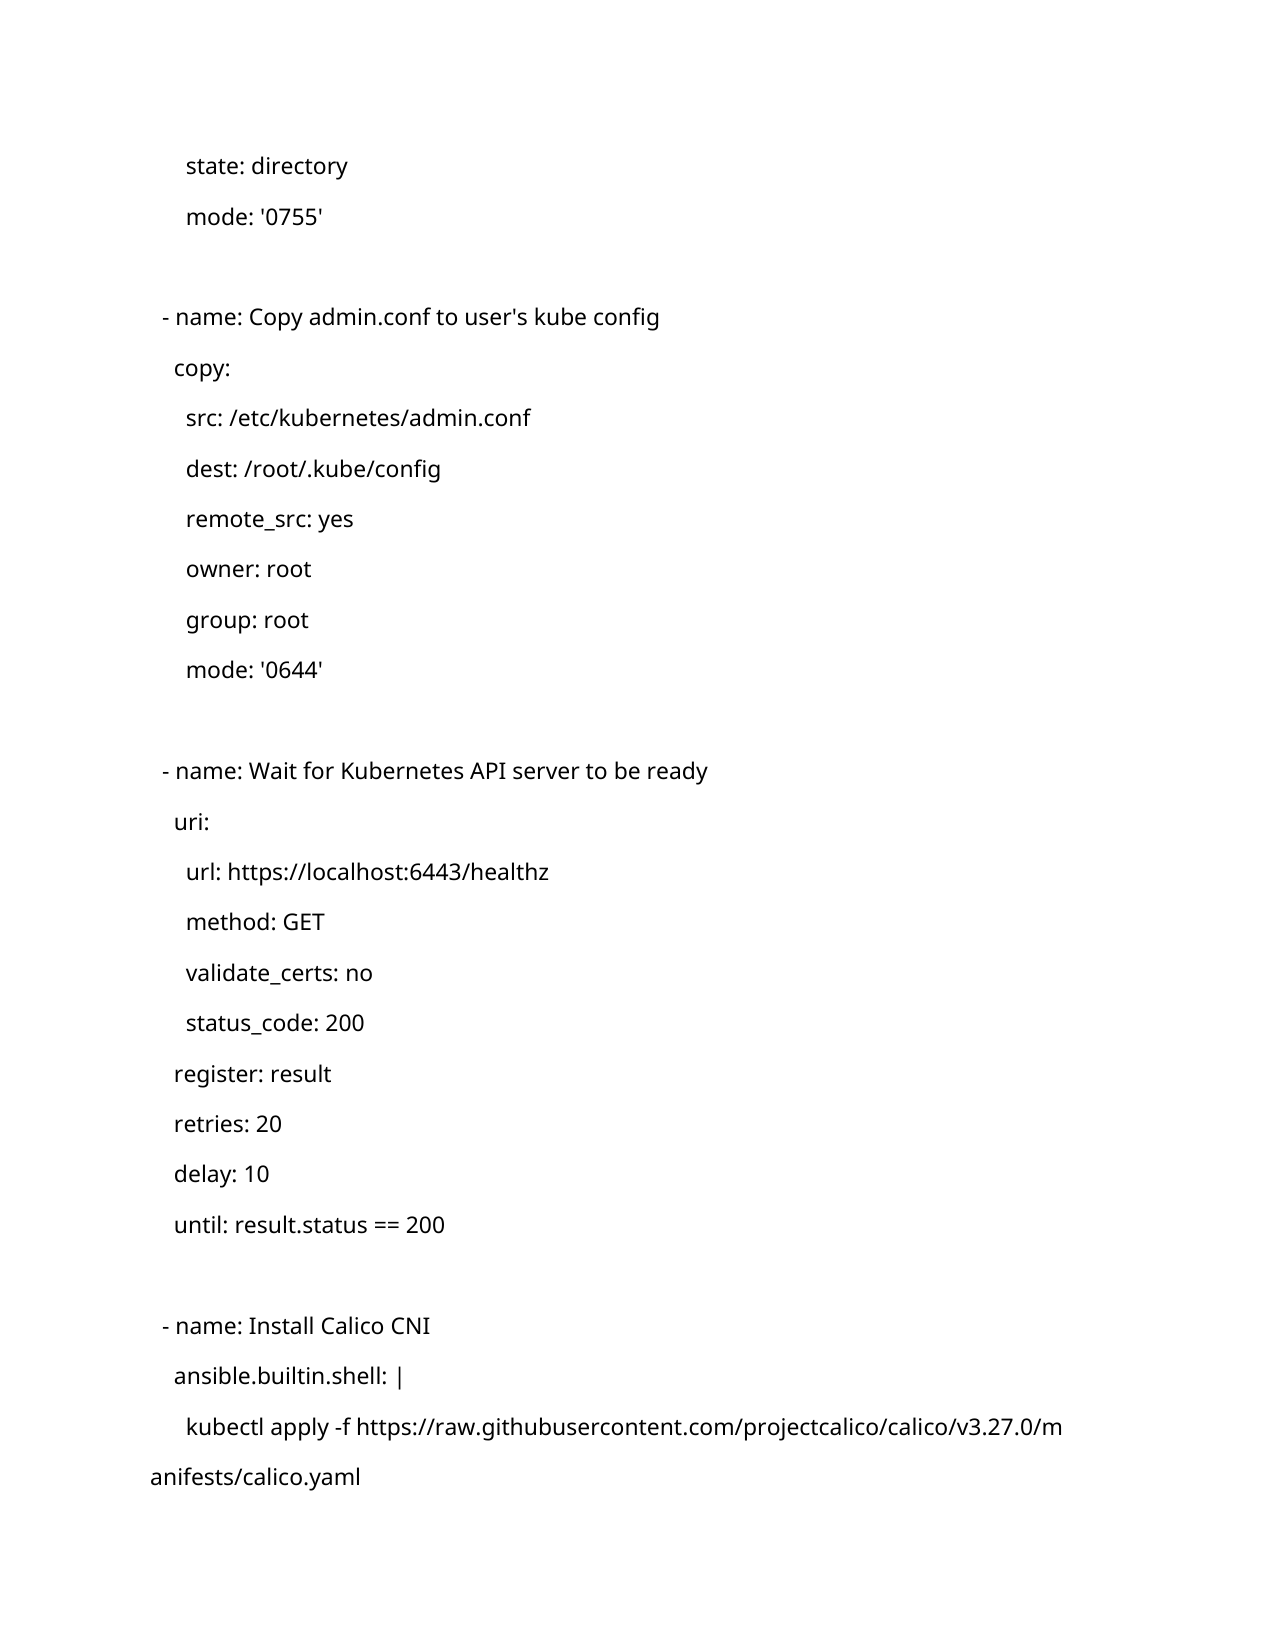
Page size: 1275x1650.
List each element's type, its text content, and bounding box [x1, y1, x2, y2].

text kubectl apply -f https://raw.githubusercontent.com/projectcalico/calico/v3.27.0/m [150, 1410, 1125, 1442]
text validate_certs: no [150, 957, 1125, 988]
text uri: [150, 805, 1125, 837]
text register: result [150, 1057, 1125, 1089]
text state: directory [150, 150, 1125, 181]
text owner: root [150, 553, 1125, 584]
text copy: [150, 352, 1125, 383]
text - name: Copy admin.conf to user's kube config [150, 301, 1125, 332]
text remote_src: yes [150, 503, 1125, 534]
text method: GET [150, 906, 1125, 937]
text src: /etc/kubernetes/admin.conf [150, 402, 1125, 433]
text retries: 20 [150, 1108, 1125, 1139]
text delay: 10 [150, 1158, 1125, 1189]
text - name: Wait for Kubernetes API server to be ready [150, 755, 1125, 786]
text url: https://localhost:6443/healthz [150, 856, 1125, 887]
text until: result.status == 200 [150, 1209, 1125, 1240]
text ansible.builtin.shell: | [150, 1360, 1125, 1391]
text anifests/calico.yaml [150, 1461, 1125, 1492]
text status_code: 200 [150, 1007, 1125, 1038]
text group: root [150, 604, 1125, 635]
text dest: /root/.kube/config [150, 452, 1125, 484]
text - name: Install Calico CNI [150, 1309, 1125, 1341]
text mode: '0644' [150, 654, 1125, 685]
text mode: '0755' [150, 200, 1125, 232]
